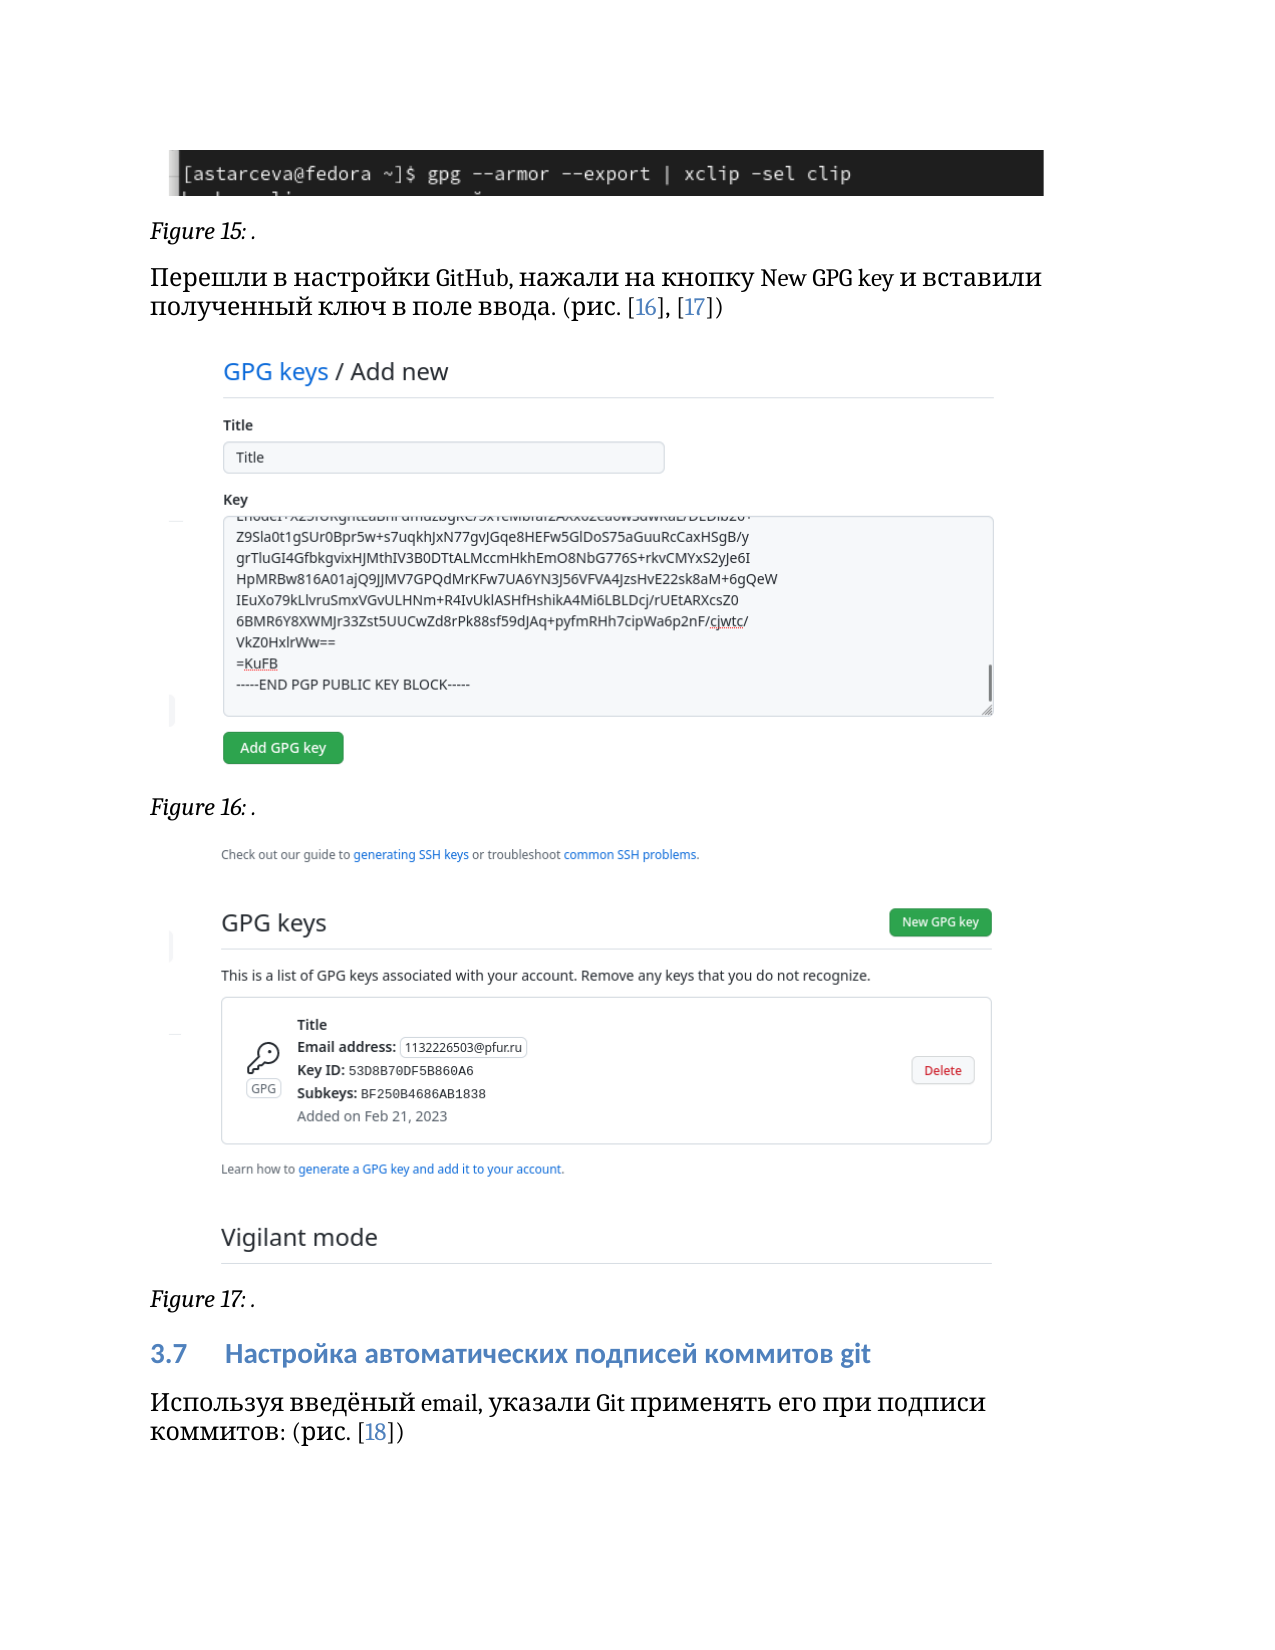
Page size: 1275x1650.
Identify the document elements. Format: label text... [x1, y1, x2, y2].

text Figure 15: . [150, 217, 1125, 246]
text Используя введёный email, указали Git применять его при подписи коммитов: (рис. [18]) [150, 1389, 1125, 1447]
text Figure 16: . [150, 792, 1125, 821]
picture [168, 833, 1044, 1265]
text Перешли в настройки GitHub, нажали на кнопку New GPG key и вставили полученный ключ в поле ввода. (рис. [16], [17]) [150, 264, 1125, 322]
picture [168, 340, 1044, 772]
text Figure 17: . [150, 1285, 1125, 1314]
picture [168, 150, 1044, 196]
subtitle 3.7 Настройка автоматических подписей коммитов git [150, 1335, 1125, 1371]
